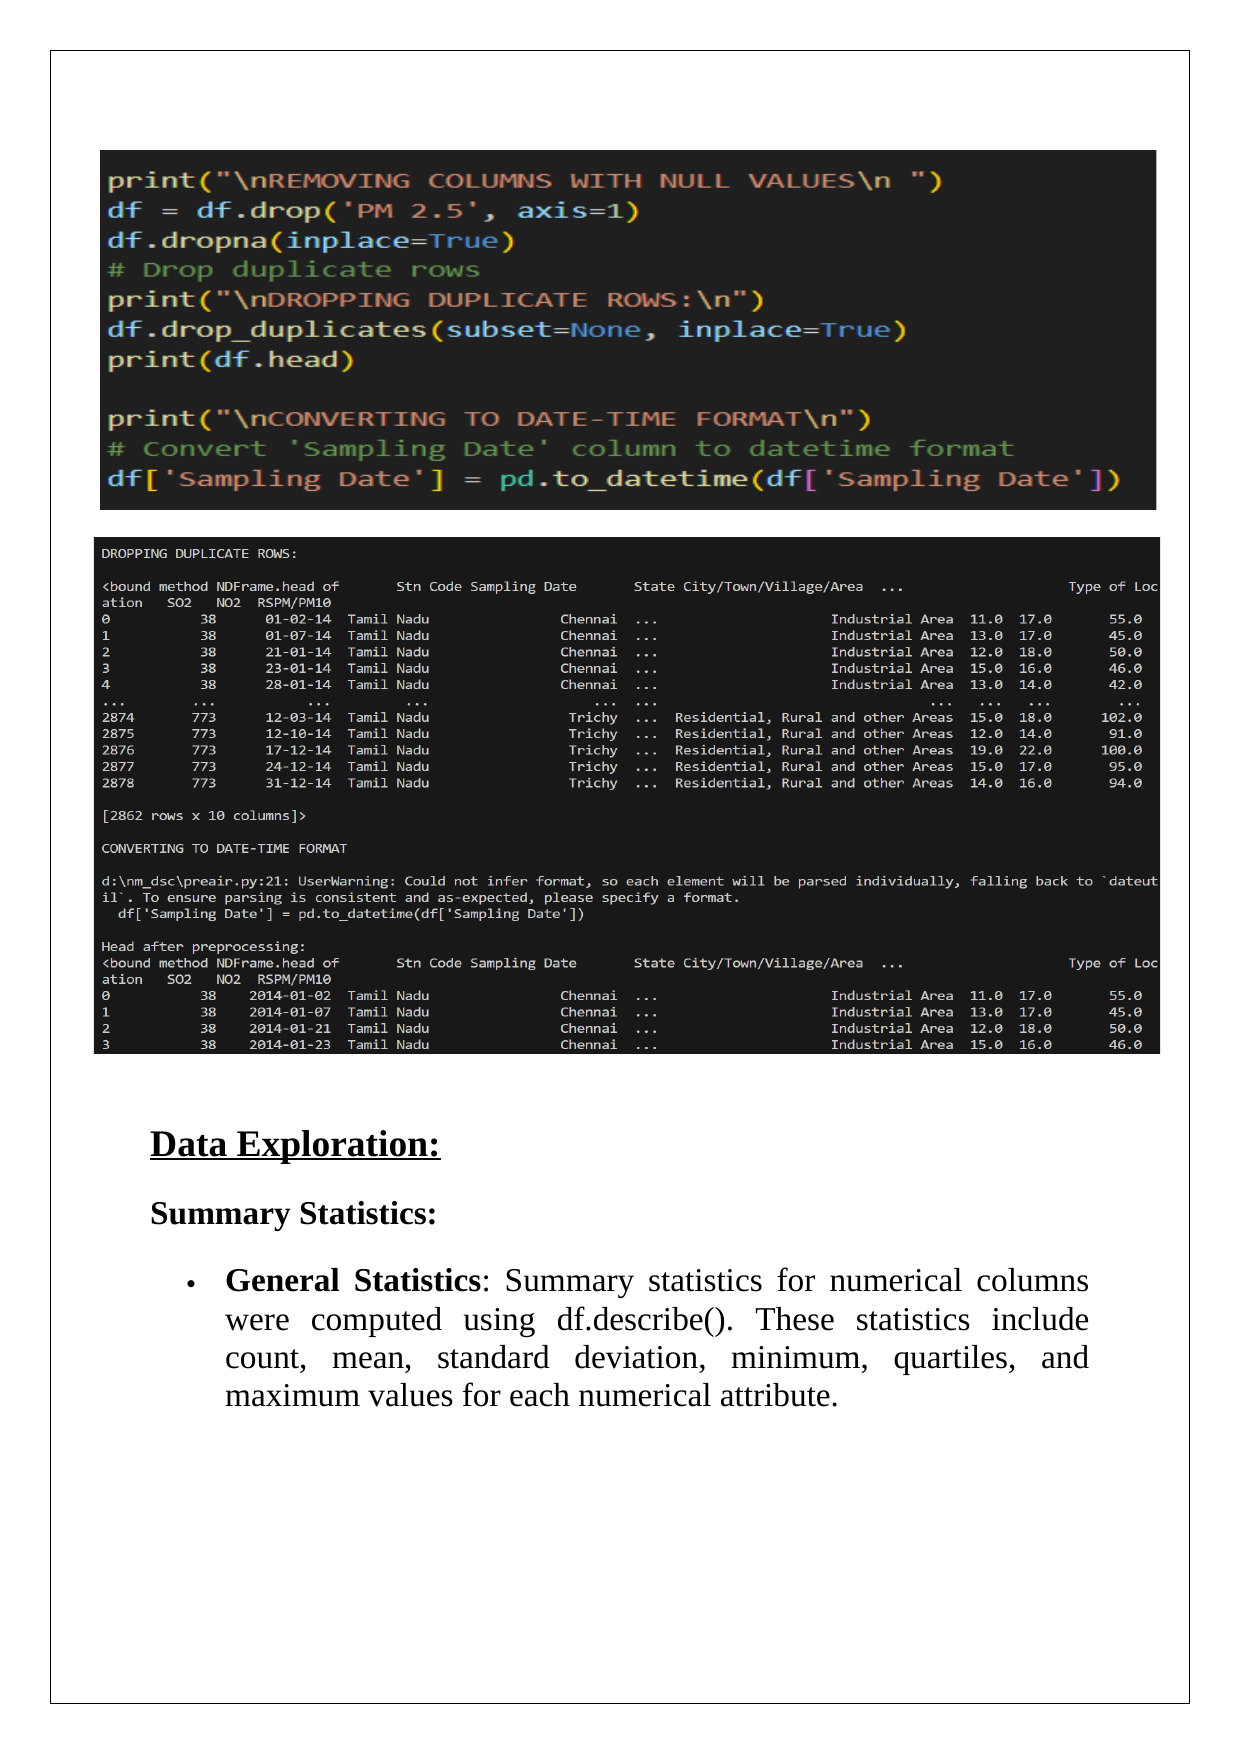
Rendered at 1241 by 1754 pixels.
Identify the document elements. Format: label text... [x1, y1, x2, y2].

text Summary Statistics: [150, 1193, 1090, 1232]
text Data Exploration: [150, 1121, 1090, 1164]
picture [100, 150, 1157, 510]
picture [93, 537, 1161, 1054]
list General Statistics: Summary statistics for numerical columns were computed using df.describe(). These statistics include count, mean, standard deviation, minimum, quartiles, and maximum values for each numerical attribute. [187, 1261, 1090, 1414]
